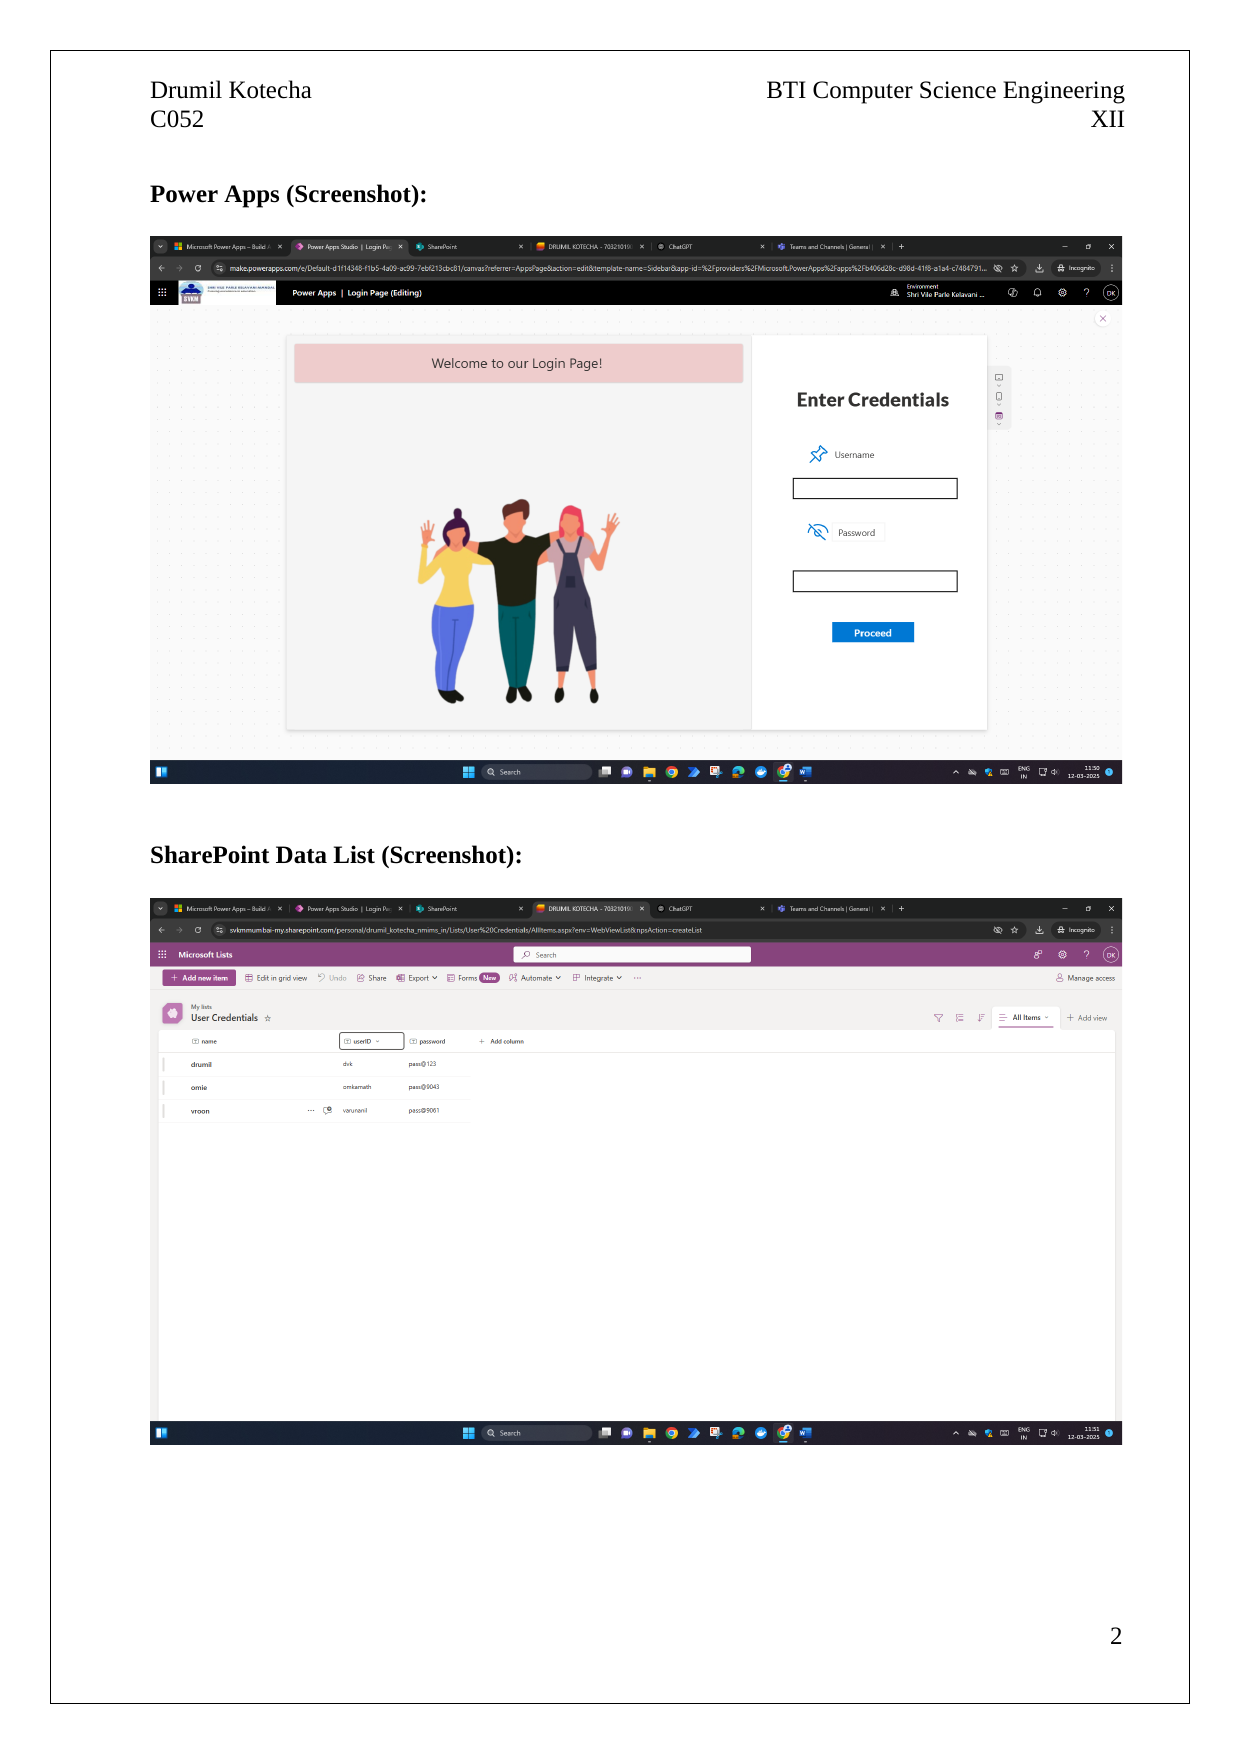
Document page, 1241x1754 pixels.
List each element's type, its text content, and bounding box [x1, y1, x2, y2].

picture [150, 898, 1123, 1445]
text SharePoint Data List (Screenshot): [150, 841, 1122, 869]
picture [150, 236, 1123, 784]
text Power Apps (Screenshot): [150, 179, 1122, 207]
